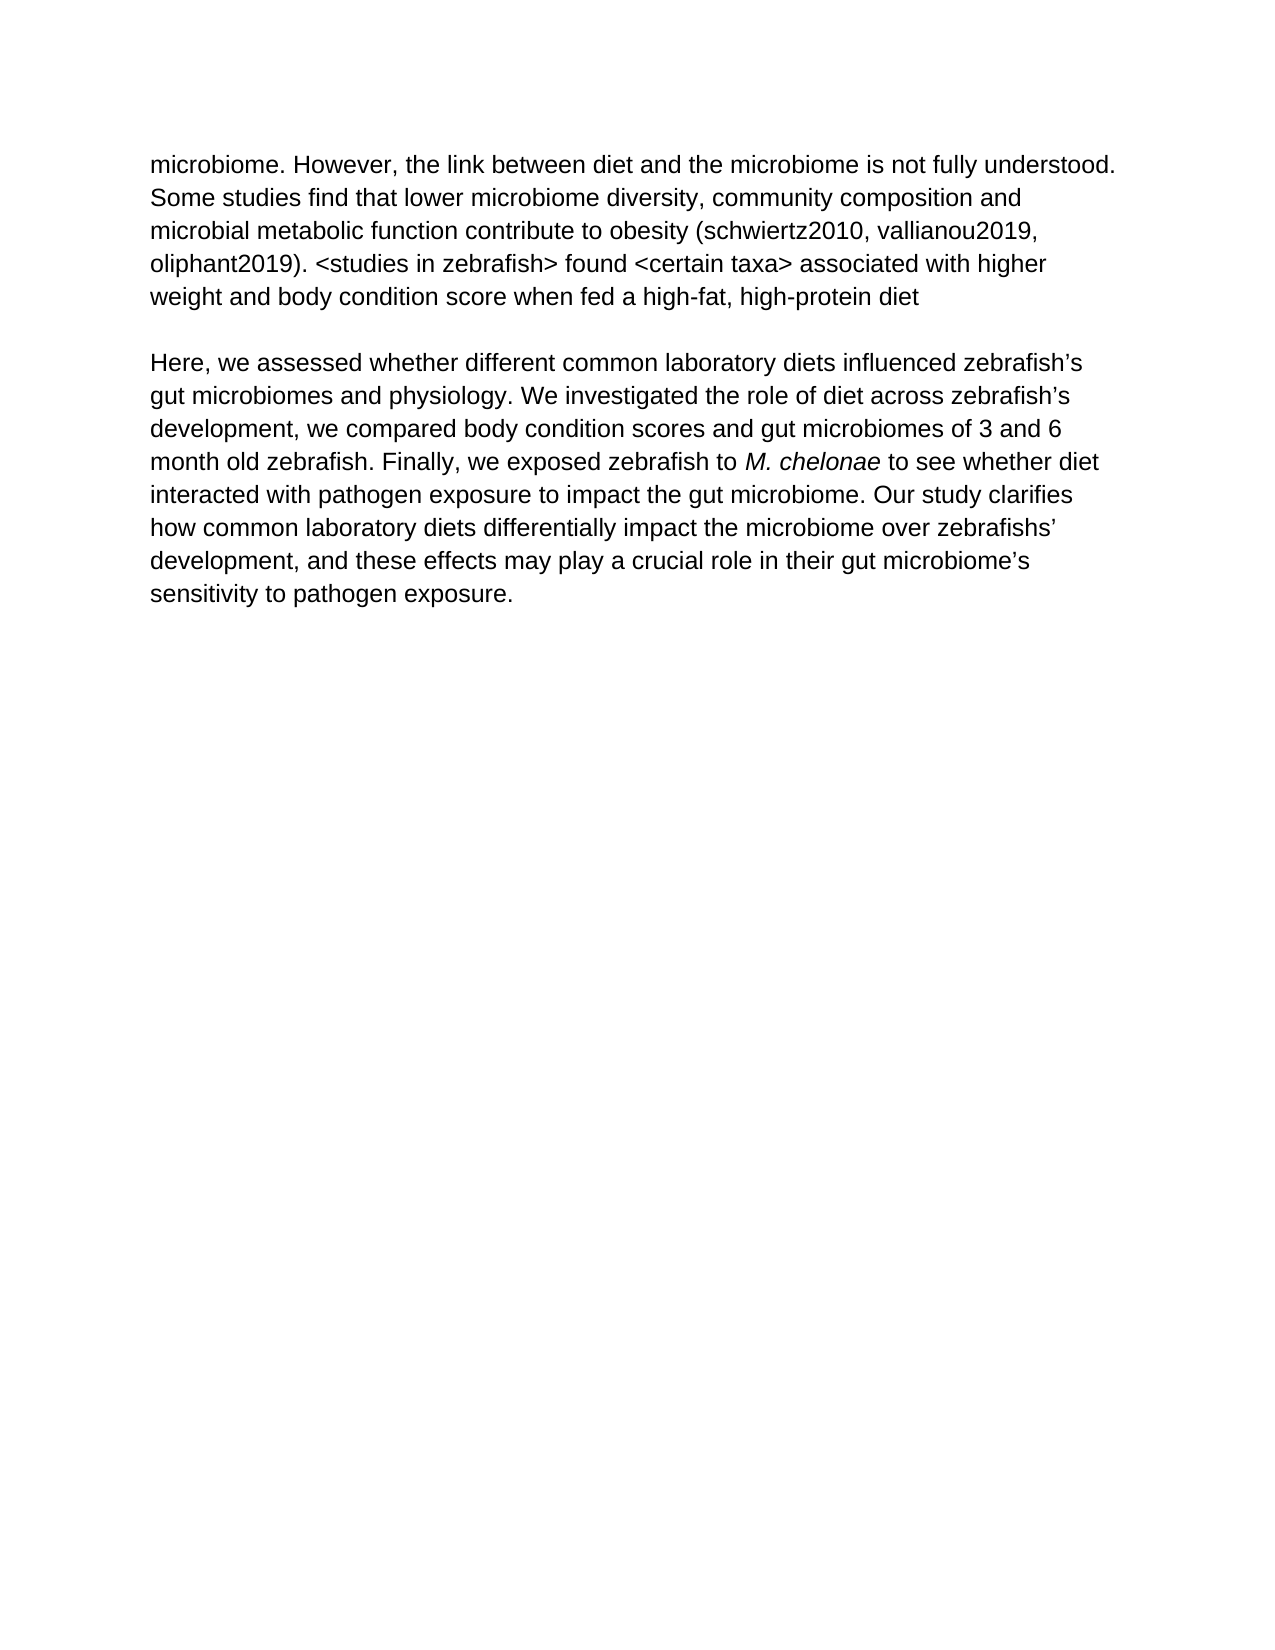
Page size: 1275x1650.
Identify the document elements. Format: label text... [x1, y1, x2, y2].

text Here, we assessed whether different common laboratory diets influenced zebrafish’s gut microbiomes and physiology. We investigated the role of diet across zebrafish’s development, we compared body condition scores and gut microbiomes of 3 and 6 month old zebrafish. Finally, we exposed zebrafish to M. chelonae to see whether diet interacted with pathogen exposure to impact the gut microbiome. Our study clarifies how common laboratory diets differentially impact the microbiome over zebrafishs’ development, and these effects may play a crucial role in their gut microbiome’s sensitivity to pathogen exposure. [150, 348, 1125, 608]
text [150, 150, 1125, 311]
